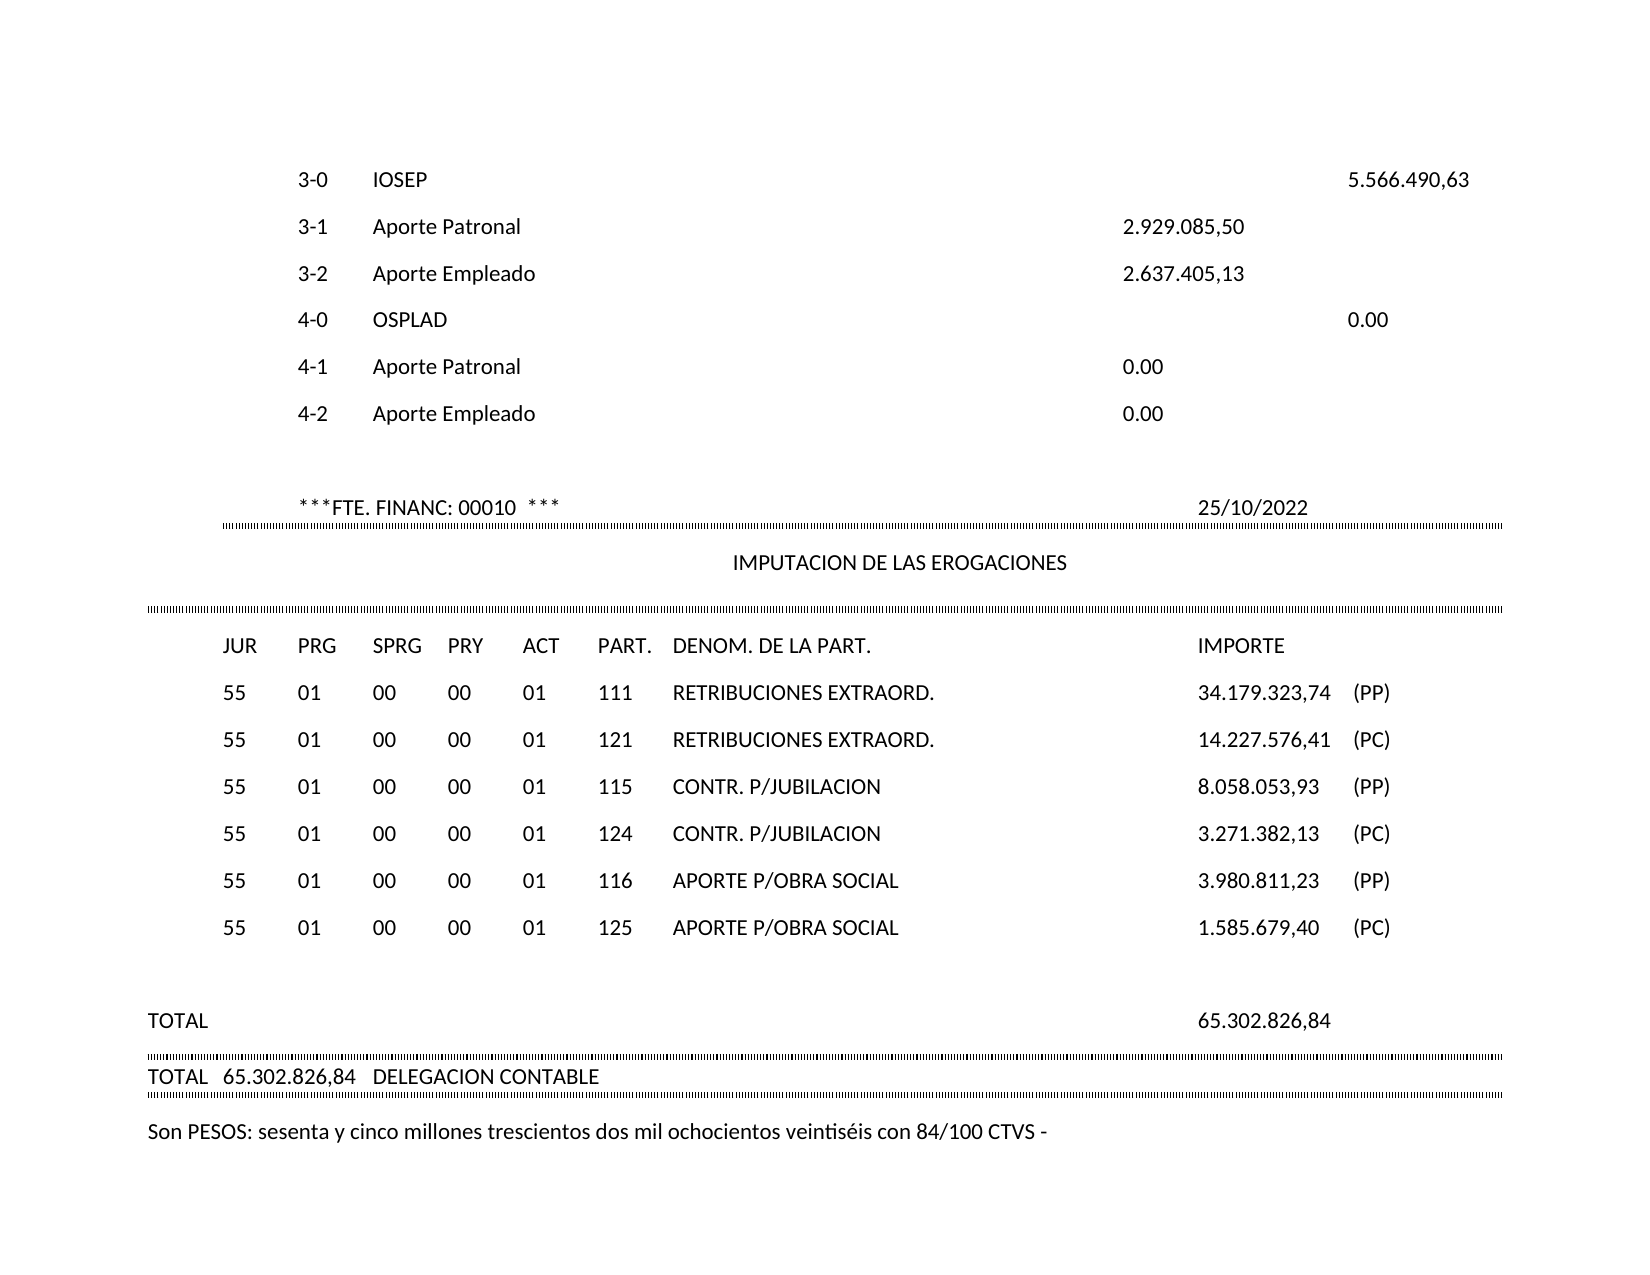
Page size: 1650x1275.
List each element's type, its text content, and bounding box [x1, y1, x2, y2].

text 55 01 00 00 01 125 APORTE P/OBRA SOCIAL 1.585.679,40 (PC) [148, 913, 1502, 941]
text 3-1 Aporte Patronal 2.929.085,50 [223, 212, 1502, 240]
text TOTAL 65.302.826,84 [148, 1007, 1502, 1034]
text 4-1 Aporte Patronal 0.00 [223, 352, 1502, 381]
text JUR PRG SPRG PRY ACT PART. DENOM. DE LA PART. IMPORTE [148, 632, 1502, 659]
text TOTAL 65.302.826,84 DELEGACION CONTABLE [148, 1053, 1502, 1098]
text 4-2 Aporte Empleado 0.00 [223, 399, 1502, 427]
text 55 01 00 00 01 116 APORTE P/OBRA SOCIAL 3.980.811,23 (PP) [148, 866, 1502, 894]
text 3-0 IOSEP 5.566.490,63 [223, 165, 1502, 193]
text 55 01 00 00 01 124 CONTR. P/JUBILACION 3.271.382,13 (PC) [148, 819, 1502, 847]
text ***FTE. FINANC: 00010 *** 25/10/2022 [223, 493, 1502, 529]
text 55 01 00 00 01 115 CONTR. P/JUBILACION 8.058.053,93 (PP) [148, 772, 1502, 800]
text 3-2 Aporte Empleado 2.637.405,13 [223, 259, 1502, 287]
text Son PESOS: sesenta y cinco millones trescientos dos mil ochocientos veintiséis con 84/100 CTVS - [148, 1117, 1502, 1145]
text 4-0 OSPLAD 0.00 [223, 306, 1502, 334]
text IMPUTACION DE LAS EROGACIONES [223, 548, 1502, 576]
text 55 01 00 00 01 121 RETRIBUCIONES EXTRAORD. 14.227.576,41 (PC) [148, 725, 1502, 753]
text 55 01 00 00 01 111 RETRIBUCIONES EXTRAORD. 34.179.323,74 (PP) [148, 678, 1502, 706]
